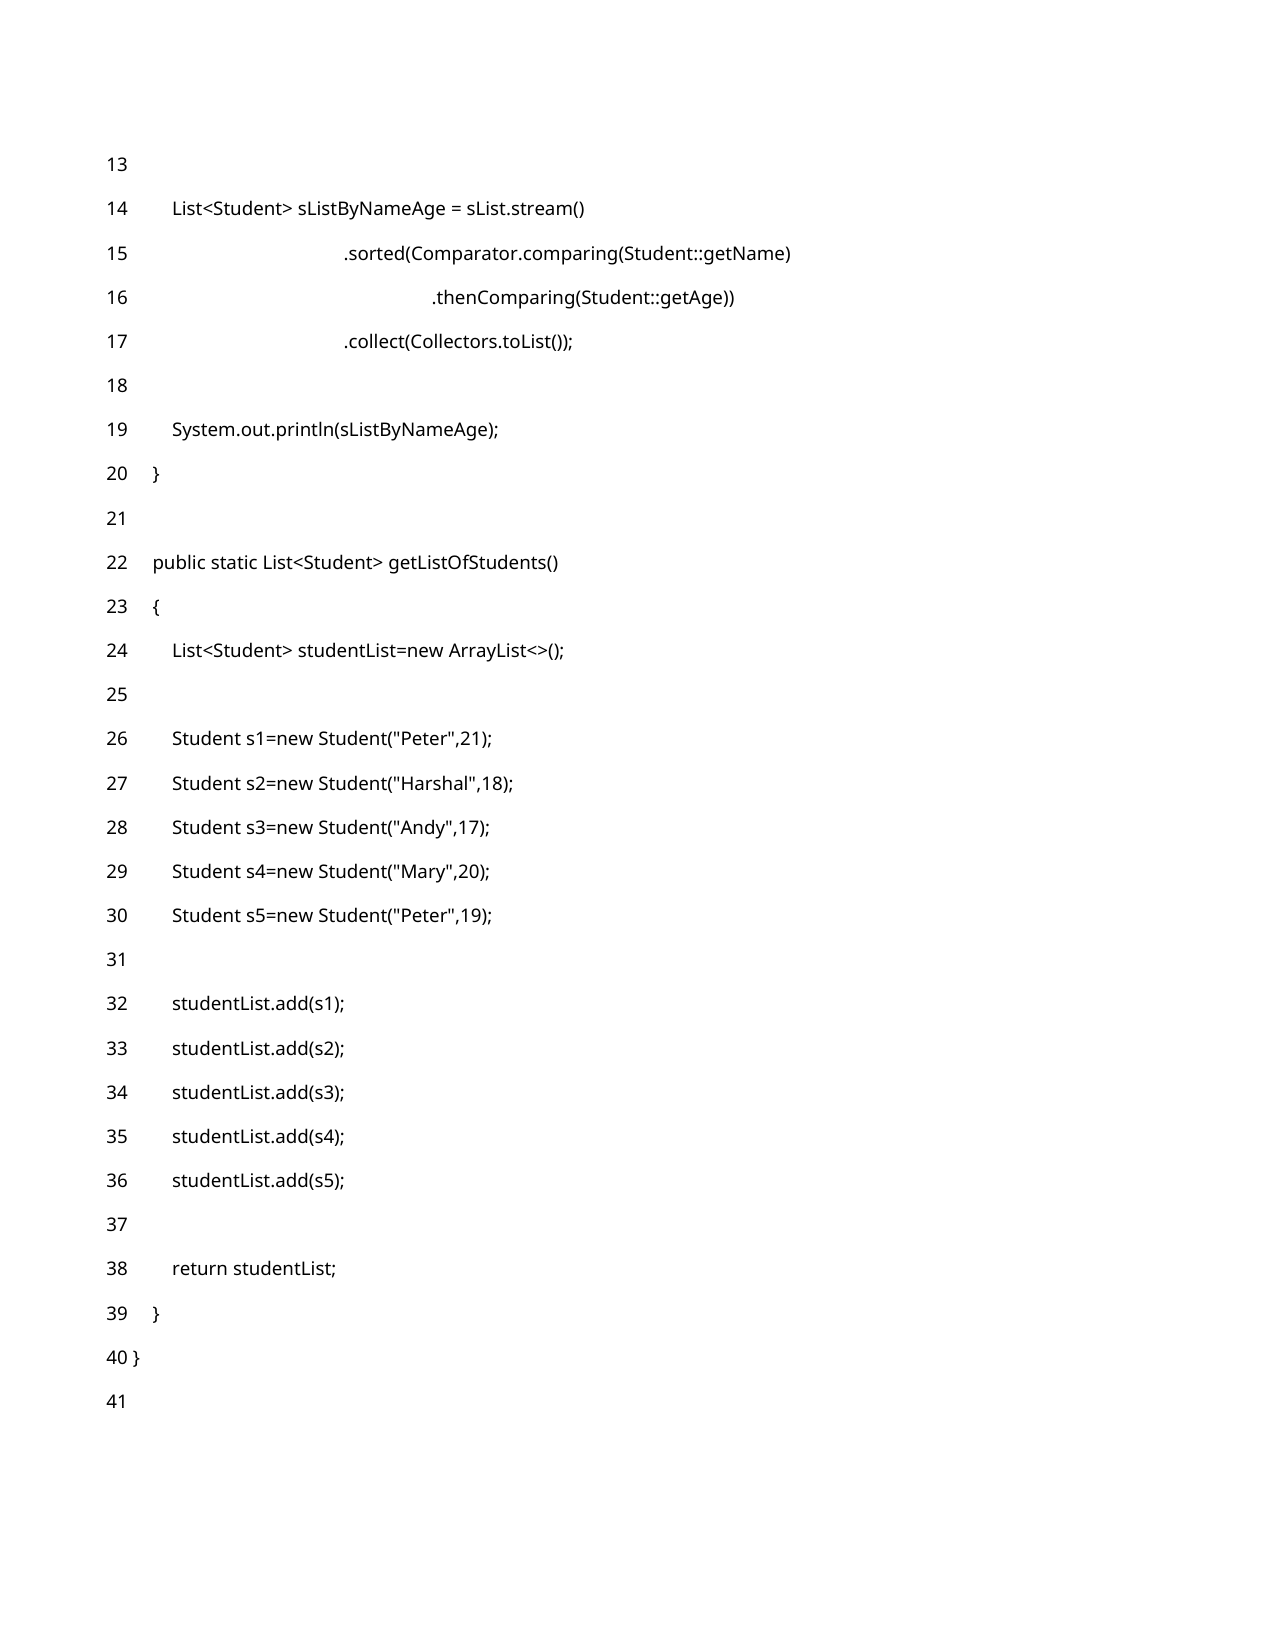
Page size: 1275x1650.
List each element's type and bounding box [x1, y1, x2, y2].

table_header [105, 150, 131, 1434]
table_header [131, 150, 1125, 1434]
